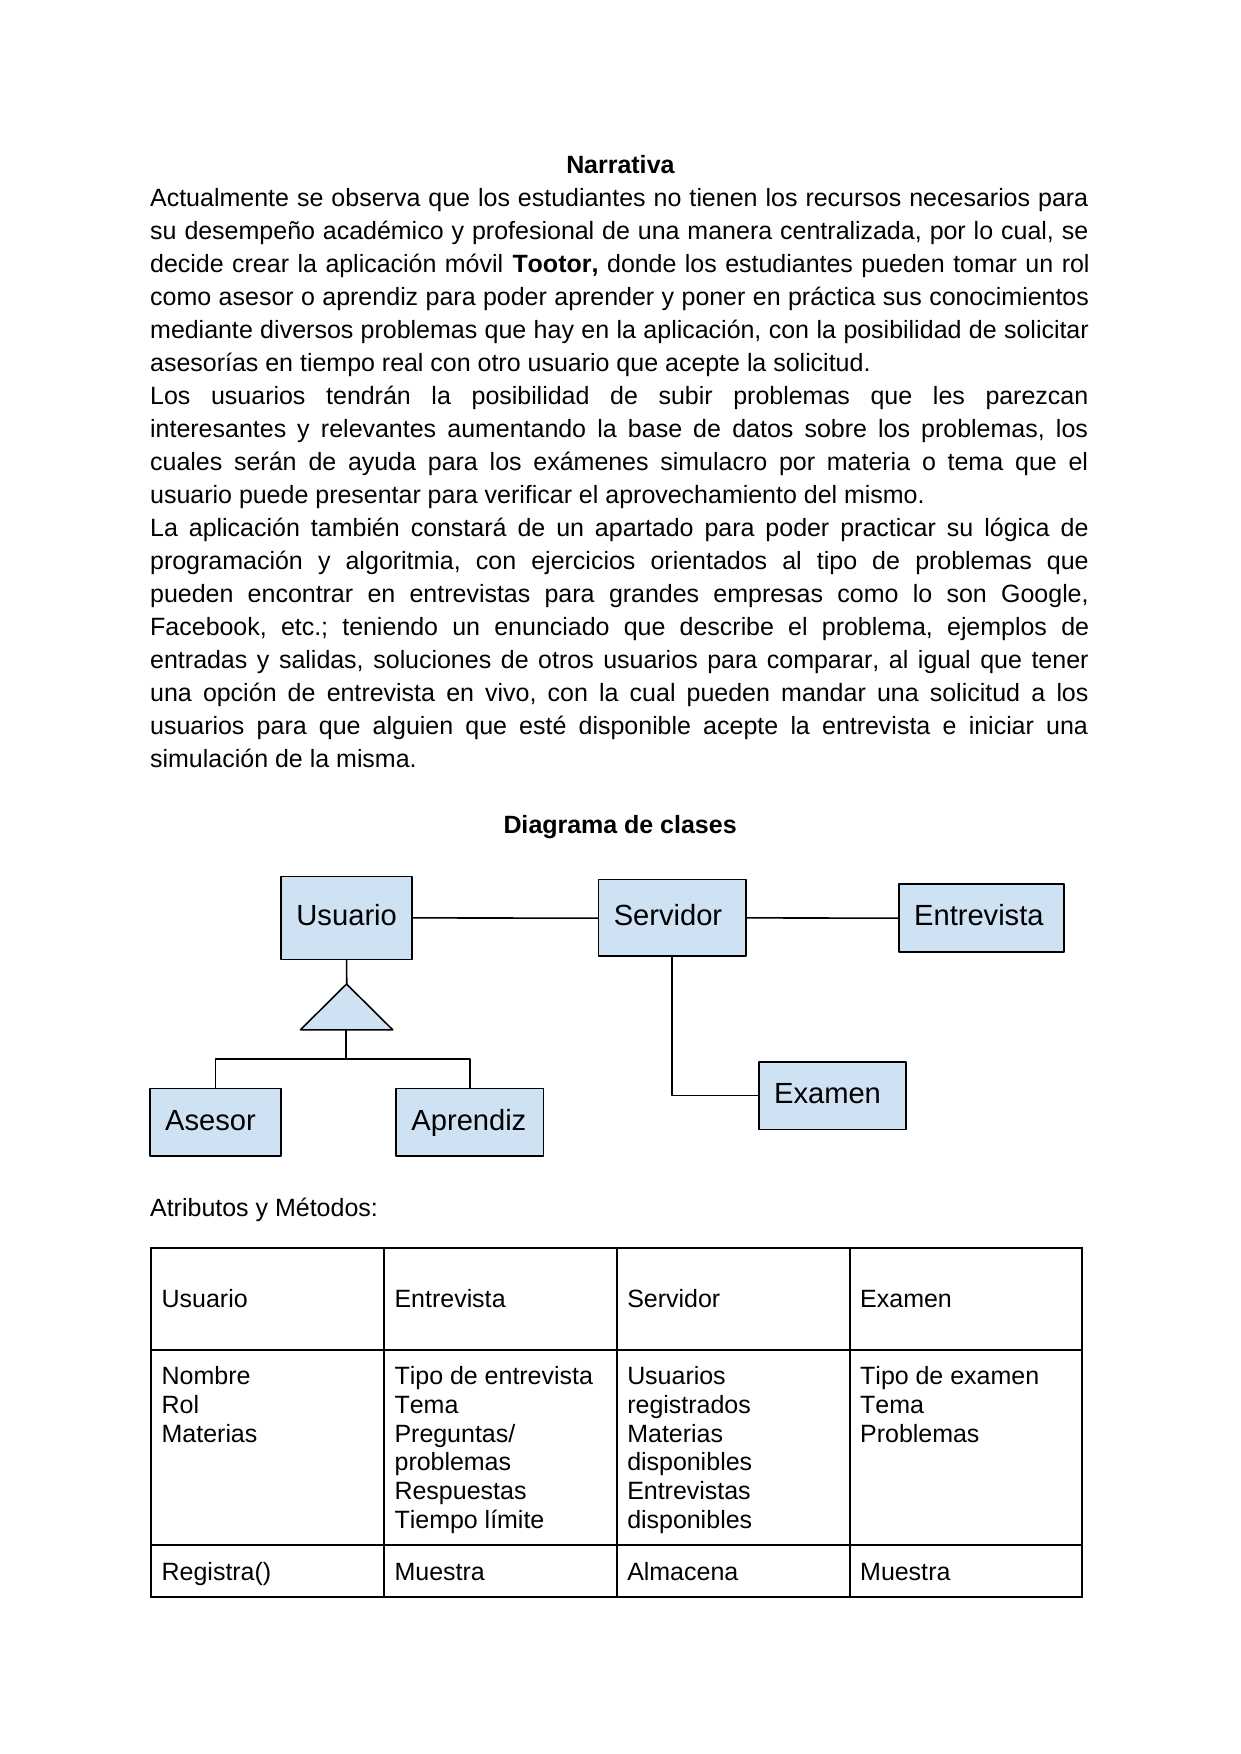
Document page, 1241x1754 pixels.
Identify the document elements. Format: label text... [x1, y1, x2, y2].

text La aplicación también constará de un apartado para poder practicar su lógica de programación y algoritmia, con ejercicios orientados al tipo de problemas que pueden encontrar en entrevistas para grandes empresas como lo son Google, Facebook, etc.; teniendo un enunciado que describe el problema, ejemplos de entradas y salidas, soluciones de otros usuarios para comparar, al igual que tener una opción de entrevista en vivo, con la cual pueden mandar una solicitud a los usuarios para que alguien que esté disponible acepte la entrevista e iniciar una simulación de la misma. [150, 513, 1090, 773]
table_header Examen [851, 1249, 1081, 1348]
table_header Servidor [618, 1249, 849, 1348]
table_cell Tipo de examen Tema Problemas [851, 1351, 1081, 1544]
text Actualmente se observa que los estudiantes no tienen los recursos necesarios para su desempeño académico y profesional de una manera centralizada, por lo cual, se decide crear la aplicación móvil Tootor, donde los estudiantes pueden tomar un rol como asesor o aprendiz para poder aprender y poner en práctica sus conocimientos mediante diversos problemas que hay en la aplicación, con la posibilidad de solicitar asesorías en tiempo real con otro usuario que acepte la solicitud. [150, 183, 1090, 377]
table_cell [152, 1546, 383, 1596]
table_header Entrevista [385, 1249, 616, 1348]
table_header Usuario [152, 1249, 383, 1348]
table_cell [385, 1546, 616, 1596]
text Atributos y Métodos: [150, 1193, 1090, 1222]
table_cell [851, 1546, 1081, 1596]
table_cell Tipo de entrevista Tema Preguntas/problemas Respuestas Tiempo límite [385, 1351, 616, 1544]
text Diagrama de clases [150, 810, 1090, 839]
text Los usuarios tendrán la posibilidad de subir problemas que les parezcan interesantes y relevantes aumentando la base de datos sobre los problemas, los cuales serán de ayuda para los exámenes simulacro por materia o tema que el usuario puede presentar para verificar el aprovechamiento del mismo. [150, 381, 1090, 509]
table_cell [618, 1546, 849, 1596]
text Narrativa [150, 150, 1090, 179]
table_cell Nombre Rol Materias [152, 1351, 383, 1544]
table_cell Usuarios registrados Materias disponibles Entrevistas disponibles [618, 1351, 849, 1544]
